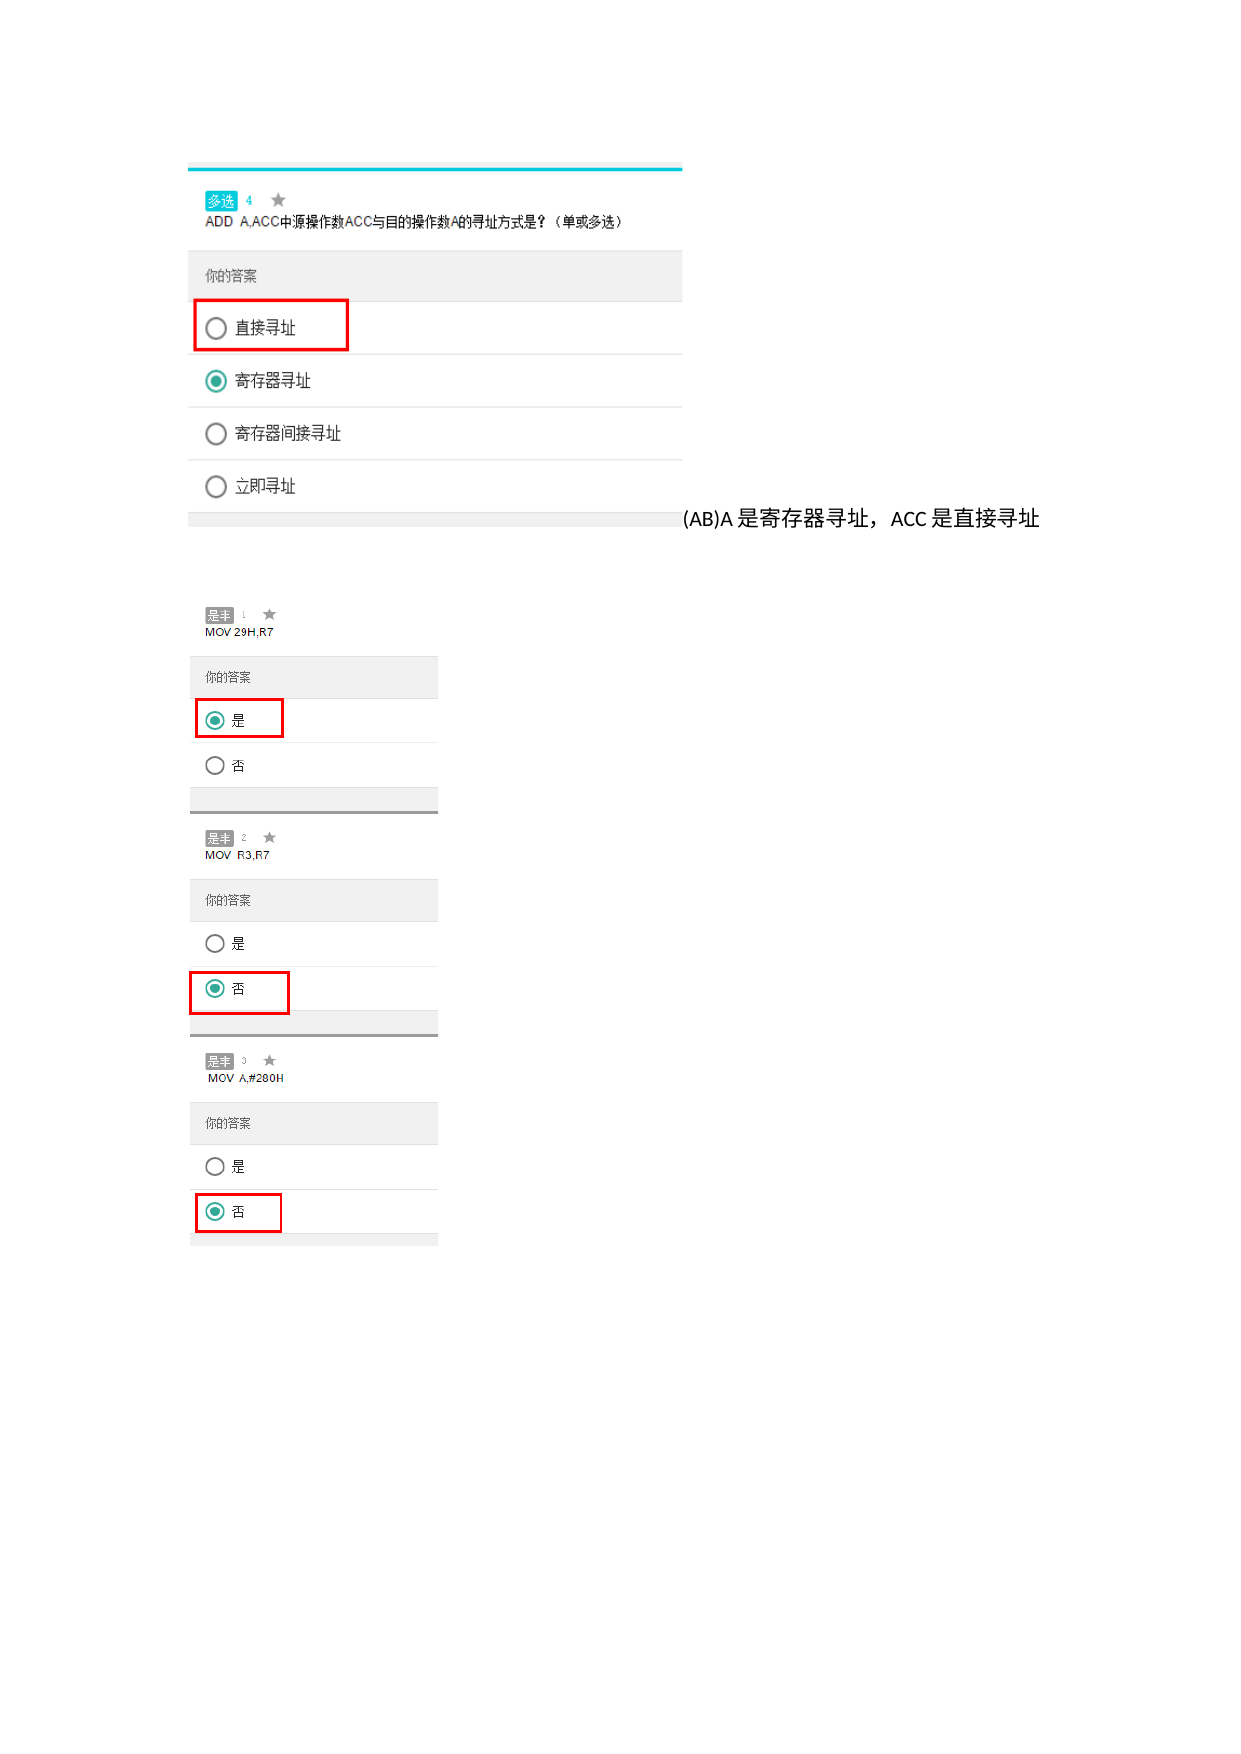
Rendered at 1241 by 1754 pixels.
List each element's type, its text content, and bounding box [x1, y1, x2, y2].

picture [187, 162, 683, 527]
picture [187, 593, 439, 1246]
